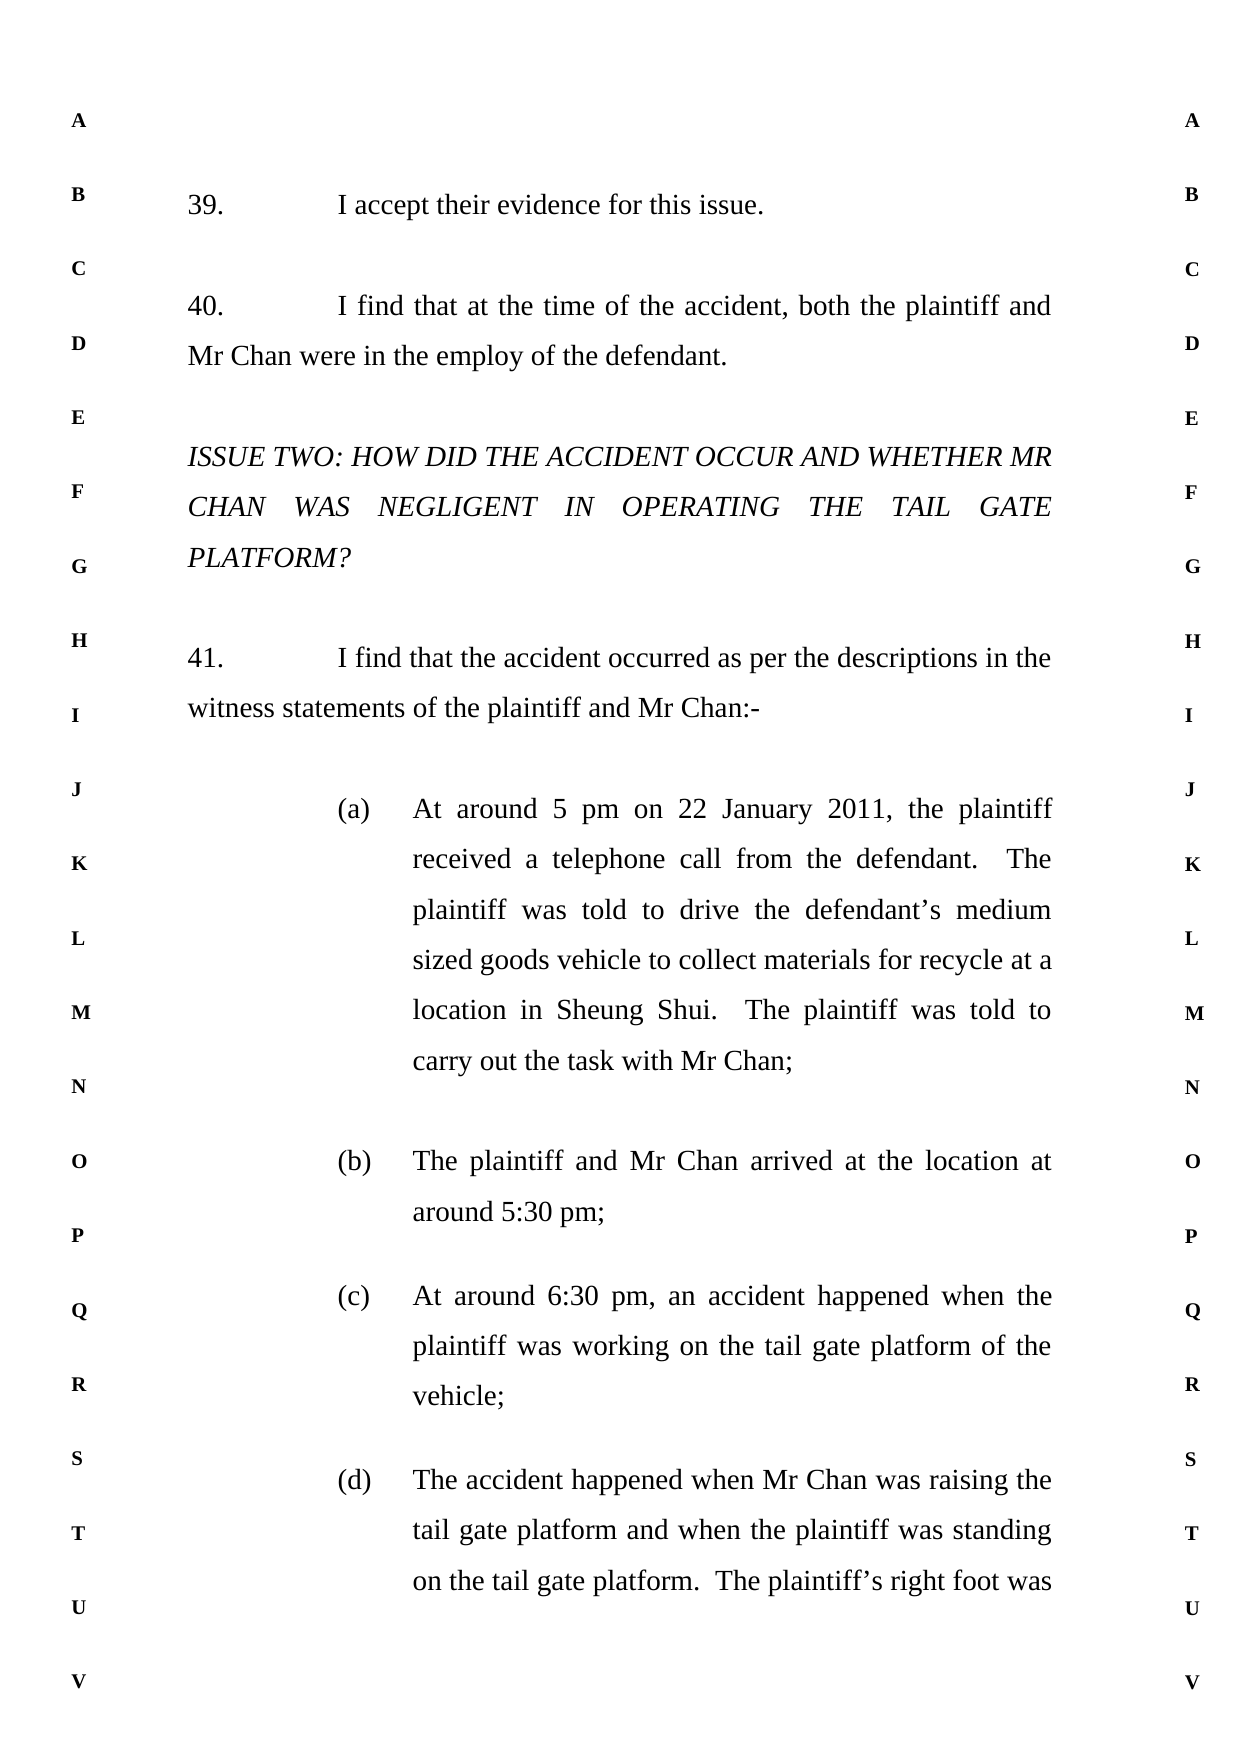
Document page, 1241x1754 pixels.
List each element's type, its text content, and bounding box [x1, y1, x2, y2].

list At around 5 pm on 22 January 2011, the plaintiff received a telephone call from the defendant. The plaintiff was told to drive the defendant’s medium sized goods vehicle to collect materials for recycle at a location in Sheung Shui. The plaintiff was told to carry out the task with Mr Chan; [337, 791, 1053, 1076]
list At around 6:30 pm, an accident happened when the plaintiff was working on the tail gate platform of the vehicle; [337, 1278, 1053, 1412]
list ISSUE TWO: HOW DID THE ACCIDENT OCCUR AND WHETHER MR CHAN WAS NEGLIGENT IN OPERATING THE TAIL GATE PLATFORM? [187, 439, 1053, 573]
list I find that the accident occurred as per the descriptions in the witness statements of the plaintiff and Mr Chan:- [187, 640, 1053, 724]
list I find that at the time of the accident, both the plaintiff and Mr Chan were in the employ of the defendant. [187, 288, 1053, 372]
list The plaintiff and Mr Chan arrived at the location at around 5:30 pm; [337, 1143, 1053, 1227]
list I accept their evidence for this issue. [187, 187, 1053, 221]
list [337, 1462, 1053, 1596]
